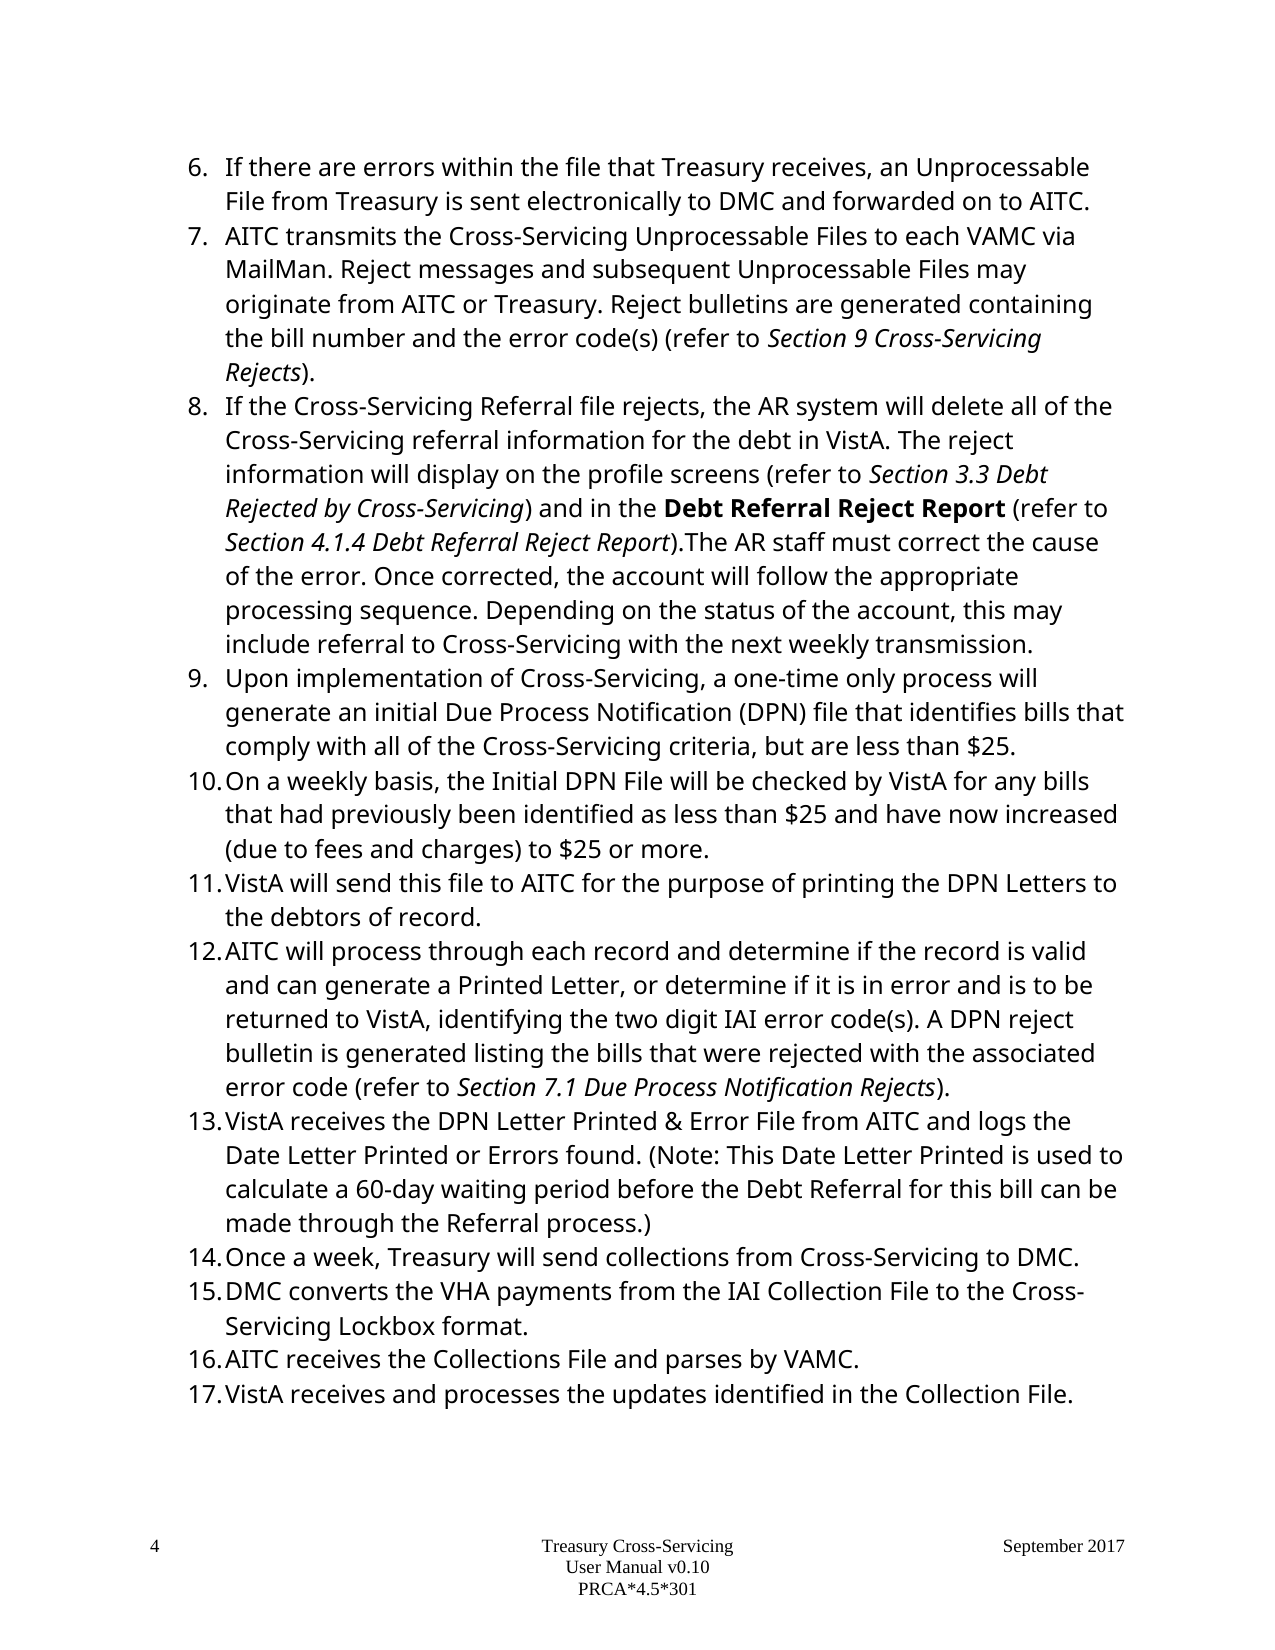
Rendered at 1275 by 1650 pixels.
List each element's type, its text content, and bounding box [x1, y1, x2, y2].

list On a weekly basis, the Initial DPN File will be checked by VistA for any bills that had previously been identified as less than $25 and have now increased (due to fees and charges) to $25 or more. [187, 763, 1125, 865]
list VistA receives and processes the updates identified in the Collection File. [187, 1376, 1125, 1410]
list VistA will send this file to AITC for the purpose of printing the DPN Letters to the debtors of record. [187, 865, 1125, 933]
list DMC converts the VHA payments from the IAI Collection File to the Cross-Servicing Lockbox format. [187, 1274, 1125, 1342]
list If the Cross-Servicing Referral file rejects, the AR system will delete all of the Cross-Servicing referral information for the debt in VistA. The reject information will display on the profile screens (refer to Section 3.3 Debt Rejected by Cross-Servicing) and in the Debt Referral Reject Report (refer to Section 4.1.4 Debt Referral Reject Report).The AR staff must correct the cause of the error. Once corrected, the account will follow the appropriate processing sequence. Depending on the status of the account, this may include referral to Cross-Servicing with the next weekly transmission. [187, 388, 1125, 661]
list AITC will process through each record and determine if the record is valid and can generate a Printed Letter, or determine if it is in error and is to be returned to VistA, identifying the two digit IAI error code(s). A DPN reject bulletin is generated listing the bills that were rejected with the associated error code (refer to Section 7.1 Due Process Notification Rejects). [187, 933, 1125, 1104]
list AITC receives the Collections File and parses by VAMC. [187, 1342, 1125, 1376]
list AITC transmits the Cross-Servicing Unprocessable Files to each VAMC via MailMan. Reject messages and subsequent Unprocessable Files may originate from AITC or Treasury. Reject bulletins are generated containing the bill number and the error code(s) (refer to Section 9 Cross-Servicing Rejects). [187, 218, 1125, 388]
list Once a week, Treasury will send collections from Cross-Servicing to DMC. [187, 1240, 1125, 1274]
list Upon implementation of Cross-Servicing, a one-time only process will generate an initial Due Process Notification (DPN) file that identifies bills that comply with all of the Cross-Servicing criteria, but are less than $25. [187, 661, 1125, 763]
list If there are errors within the file that Treasury receives, an Unprocessable File from Treasury is sent electronically to DMC and forwarded on to AITC. [187, 150, 1125, 218]
list VistA receives the DPN Letter Printed & Error File from AITC and logs the Date Letter Printed or Errors found. (Note: This Date Letter Printed is used to calculate a 60-day waiting period before the Debt Referral for this bill can be made through the Referral process.) [187, 1104, 1125, 1240]
